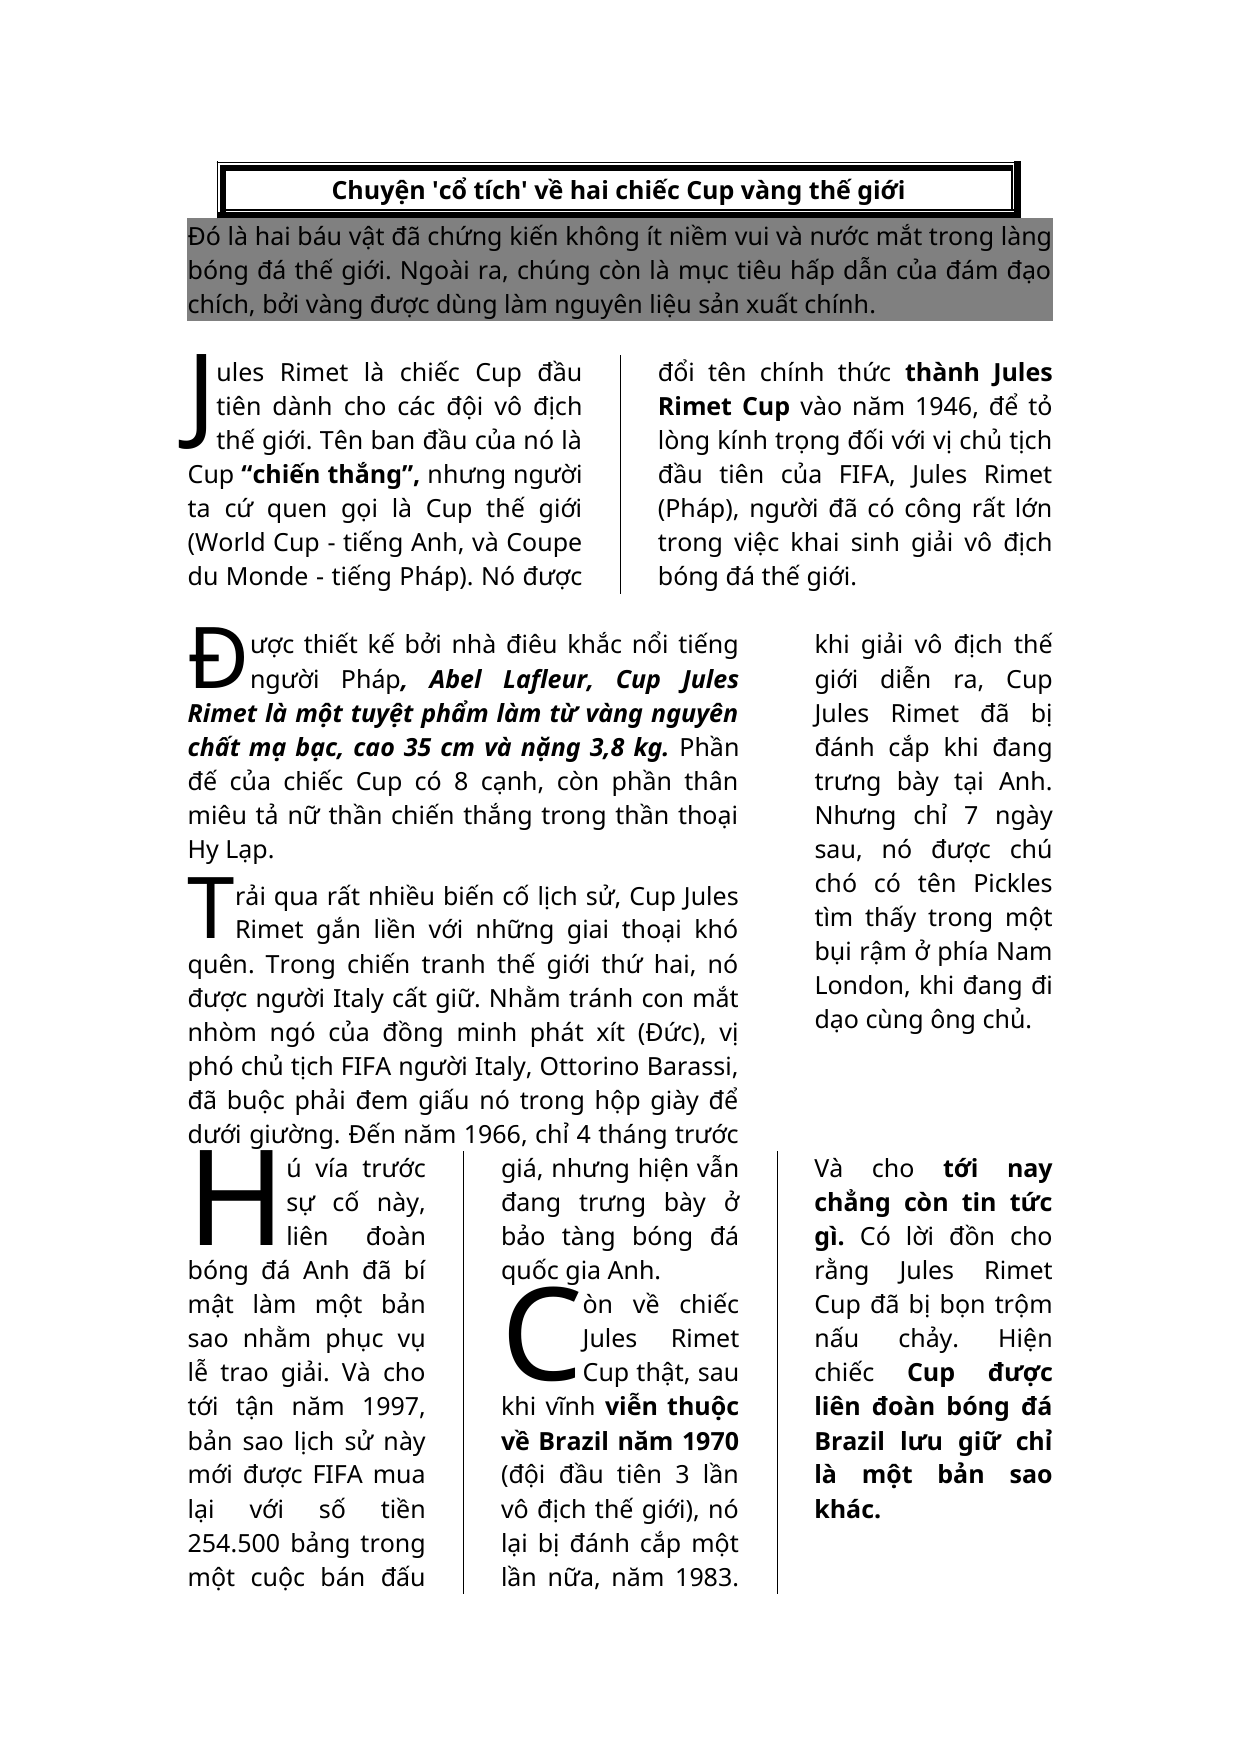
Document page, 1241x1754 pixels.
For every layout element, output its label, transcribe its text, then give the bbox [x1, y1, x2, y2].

text rải qua rất nhiều biến cố lịch sử, Cup Jules Rimet gắn liền với những giai thoại khó quên. Trong chiến tranh thế giới thứ hai, nó được người cất giữ. Nhằm tránh con mắt nhòm ngó của đồng minh phát xít (Đức), vị phó chủ tịch FIFA người , Ottorino Barassi, đã buộc phải đem giấu nó trong hộp giày để dưới giường. Đến năm 1966, chỉ 4 tháng trước khi giải vô địch thế giới diễn ra, Cup Jules Rimet đã bị đánh cắp khi đang trưng bày tại Anh. Nhưng chỉ 7 ngày sau, nó được chú chó có tên Pickles tìm thấy trong một bụi rậm ở phía Nam London, khi đang đi dạo cùng ông chủ. [187, 878, 739, 1151]
text ú vía trước sự cố này, liên đoàn bóng đá Anh đã bí mật làm một bản sao nhằm phục vụ lễ trao giải. Và cho tới tận năm 1997, bản sao lịch sử này mới được FIFA mua lại với số tiền 254.500 bảng trong một cuộc bán đấu giá, nhưng hiện vẫn đang trưng bày ở bảo tàng bóng đá quốc gia Anh. [187, 1151, 426, 1593]
text ules Rimet là chiếc Cup đầu tiên dành cho các đội vô địch thế giới. Tên ban đầu của nó là Cup “chiến thắng”, nhưng người ta cứ quen gọi là Cup thế giới (World Cup - tiếng Anh, và Coupe du Monde - tiếng Pháp). Nó được đổi tên chính thức thành Jules Rimet Cup vào năm 1946, để tỏ lòng kính trọng đối với vị chủ tịch đầu tiên của FIFA, Jules Rimet (Pháp), người đã có công rất lớn trong việc khai sinh giải vô địch bóng đá thế giới. [187, 355, 583, 593]
text ules Rimet là chiếc Cup đầu tiên dành cho các đội vô địch thế giới. Tên ban đầu của nó là Cup “chiến thắng”, nhưng người ta cứ quen gọi là Cup thế giới (World Cup - tiếng Anh, và Coupe du Monde - tiếng Pháp). Nó được đổi tên chính thức thành Jules Rimet Cup vào năm 1946, để tỏ lòng kính trọng đối với vị chủ tịch đầu tiên của FIFA, Jules Rimet (Pháp), người đã có công rất lớn trong việc khai sinh giải vô địch bóng đá thế giới. [658, 355, 1053, 593]
text rải qua rất nhiều biến cố lịch sử, Cup Jules Rimet gắn liền với những giai thoại khó quên. Trong chiến tranh thế giới thứ hai, nó được người cất giữ. Nhằm tránh con mắt nhòm ngó của đồng minh phát xít (Đức), vị phó chủ tịch FIFA người , Ottorino Barassi, đã buộc phải đem giấu nó trong hộp giày để dưới giường. Đến năm 1966, chỉ 4 tháng trước khi giải vô địch thế giới diễn ra, Cup Jules Rimet đã bị đánh cắp khi đang trưng bày tại Anh. Nhưng chỉ 7 ngày sau, nó được chú chó có tên Pickles tìm thấy trong một bụi rậm ở phía Nam London, khi đang đi dạo cùng ông chủ. [814, 627, 1053, 1036]
text Đó là hai báu vật đã chứng kiến không ít niềm vui và nước mắt trong làng bóng đá thế giới. Ngoài ra, chúng còn là mục tiêu hấp dẫn của đám đạo chích, bởi vàng được dùng làm nguyên liệu sản xuất chính. [187, 218, 1053, 321]
text ú vía trước sự cố này, liên đoàn bóng đá Anh đã bí mật làm một bản sao nhằm phục vụ lễ trao giải. Và cho tới tận năm 1997, bản sao lịch sử này mới được FIFA mua lại với số tiền 254.500 bảng trong một cuộc bán đấu giá, nhưng hiện vẫn đang trưng bày ở bảo tàng bóng đá quốc gia Anh. [501, 1151, 739, 1287]
text òn về chiếc Jules Rimet Cup thật, sau khi vĩnh viễn thuộc về Brazil năm 1970 (đội đầu tiên 3 lần vô địch thế giới), nó lại bị đánh cắp một lần nữa, năm 1983. Và cho tới nay chẳng còn tin tức gì. Có lời đồn cho rằng Jules Rimet Cup đã bị bọn trộm nấu chảy. Hiện chiếc Cup được liên đoàn bóng đá Brazil lưu giữ chỉ là một bản sao khác. [814, 1151, 1053, 1525]
text òn về chiếc Jules Rimet Cup thật, sau khi vĩnh viễn thuộc về Brazil năm 1970 (đội đầu tiên 3 lần vô địch thế giới), nó lại bị đánh cắp một lần nữa, năm 1983. Và cho tới nay chẳng còn tin tức gì. Có lời đồn cho rằng Jules Rimet Cup đã bị bọn trộm nấu chảy. Hiện chiếc Cup được liên đoàn bóng đá Brazil lưu giữ chỉ là một bản sao khác. [501, 1287, 739, 1593]
text ược thiết kế bởi nhà điêu khắc nổi tiếng người Pháp, Abel Lafleur, Cup Jules Rimet là một tuyệt phẩm làm từ vàng nguyên chất mạ bạc, cao 35 cm và nặng 3,8 kg. Phần đế của chiếc Cup có 8 cạnh, còn phần thân miêu tả nữ thần chiến thắng trong thần thoại Hy Lạp. [187, 627, 739, 866]
text Chuyện 'cổ tích' về hai chiếc Cup vàng thế giới [226, 171, 1011, 209]
